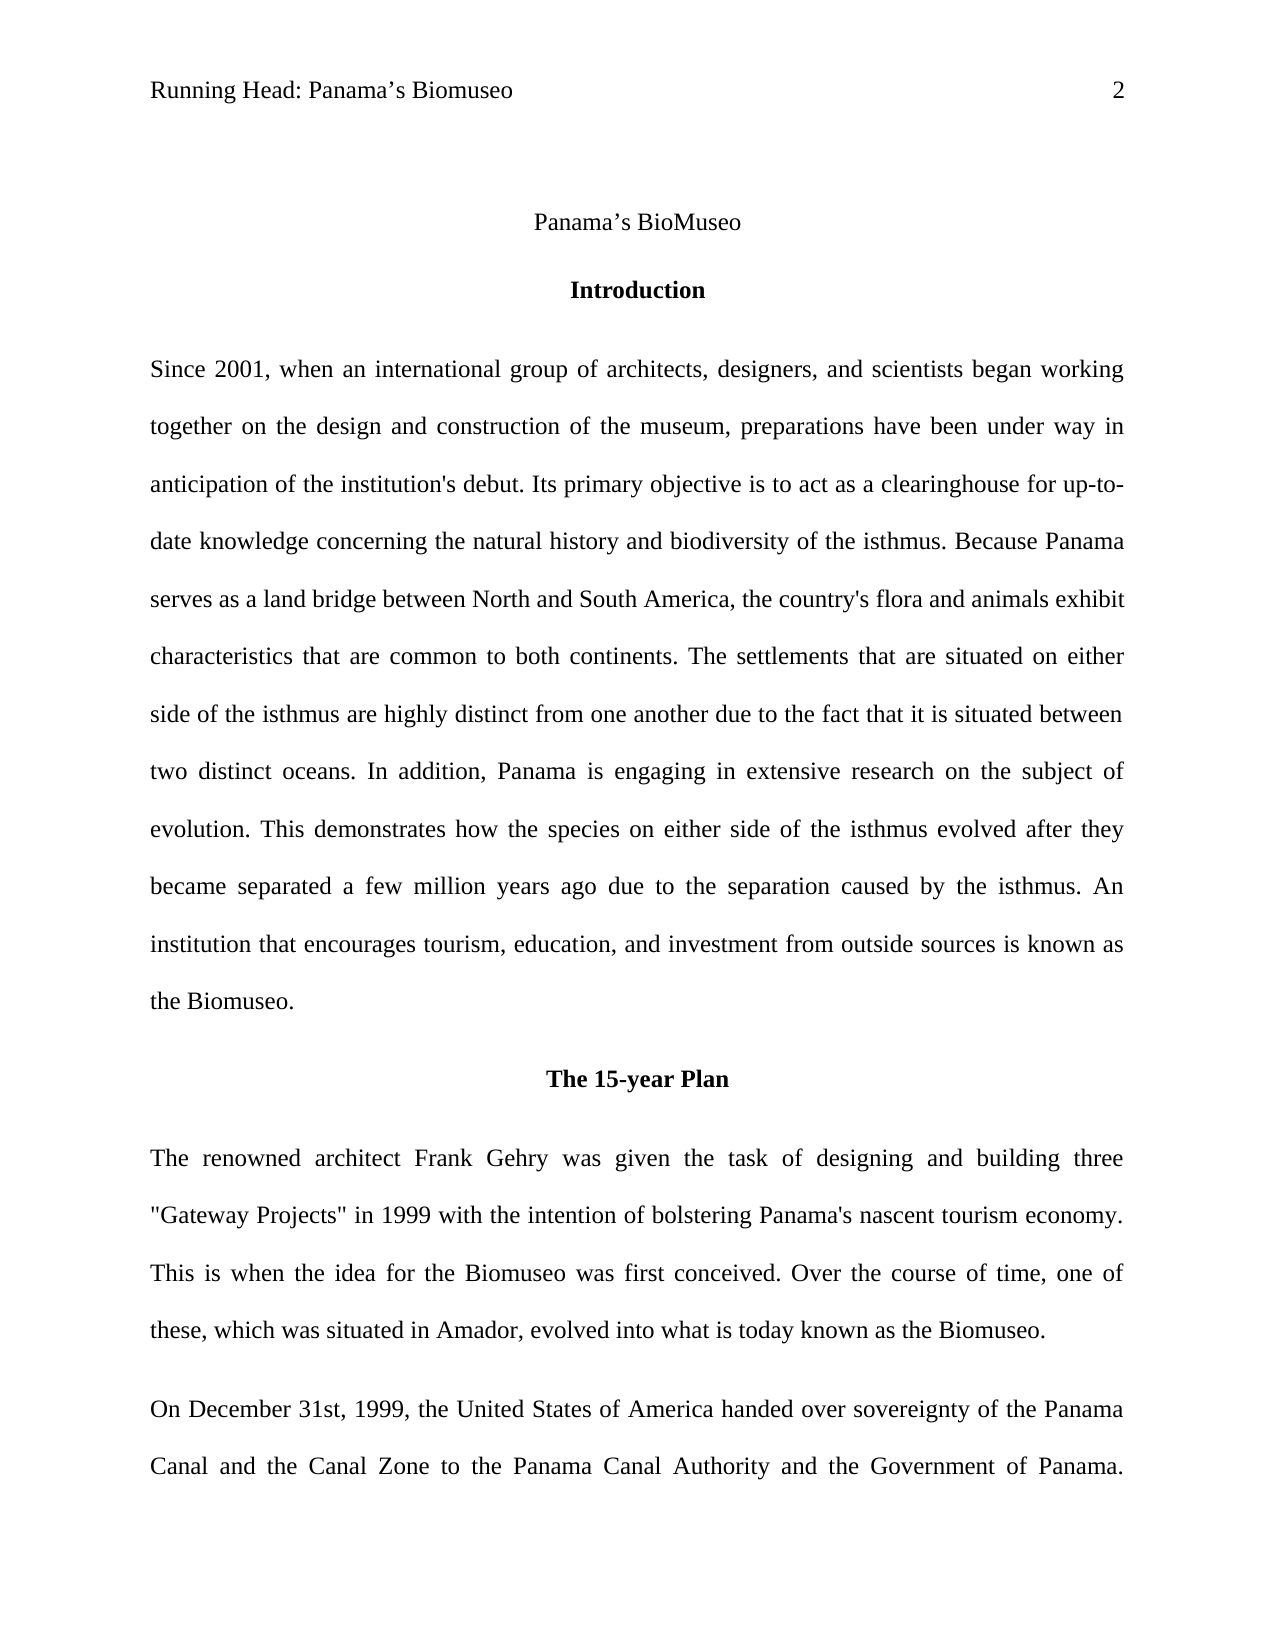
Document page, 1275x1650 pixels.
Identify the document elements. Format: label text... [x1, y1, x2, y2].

text Panama’s BioMuseo [150, 207, 1125, 236]
subtitle Introduction [150, 275, 1125, 304]
text The renowned architect Frank Gehry was given the task of designing and building three "Gateway Projects" in 1999 with the intention of bolstering Panama's nascent tourism economy. This is when the idea for the Biomuseo was first conceived. Over the course of time, one of these, which was situated in Amador, evolved into what is today known as the Biomuseo. [150, 1143, 1125, 1344]
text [150, 1394, 1125, 1480]
text The 15-year Plan [150, 1064, 1125, 1093]
text Since 2001, when an international group of architects, designers, and scientists began working together on the design and construction of the museum, preparations have been under way in anticipation of the institution's debut. Its primary objective is to act as a clearinghouse for up-to-date knowledge concerning the natural history and biodiversity of the isthmus. Because Panama serves as a land bridge between North and South America, the country's flora and animals exhibit characteristics that are common to both continents. The settlements that are situated on either side of the isthmus are highly distinct from one another due to the fact that it is situated between two distinct oceans. In addition, Panama is engaging in extensive research on the subject of evolution. This demonstrates how the species on either side of the isthmus evolved after they became separated a few million years ago due to the separation caused by the isthmus. An institution that encourages tourism, education, and investment from outside sources is known as the Biomuseo. [150, 354, 1125, 1015]
